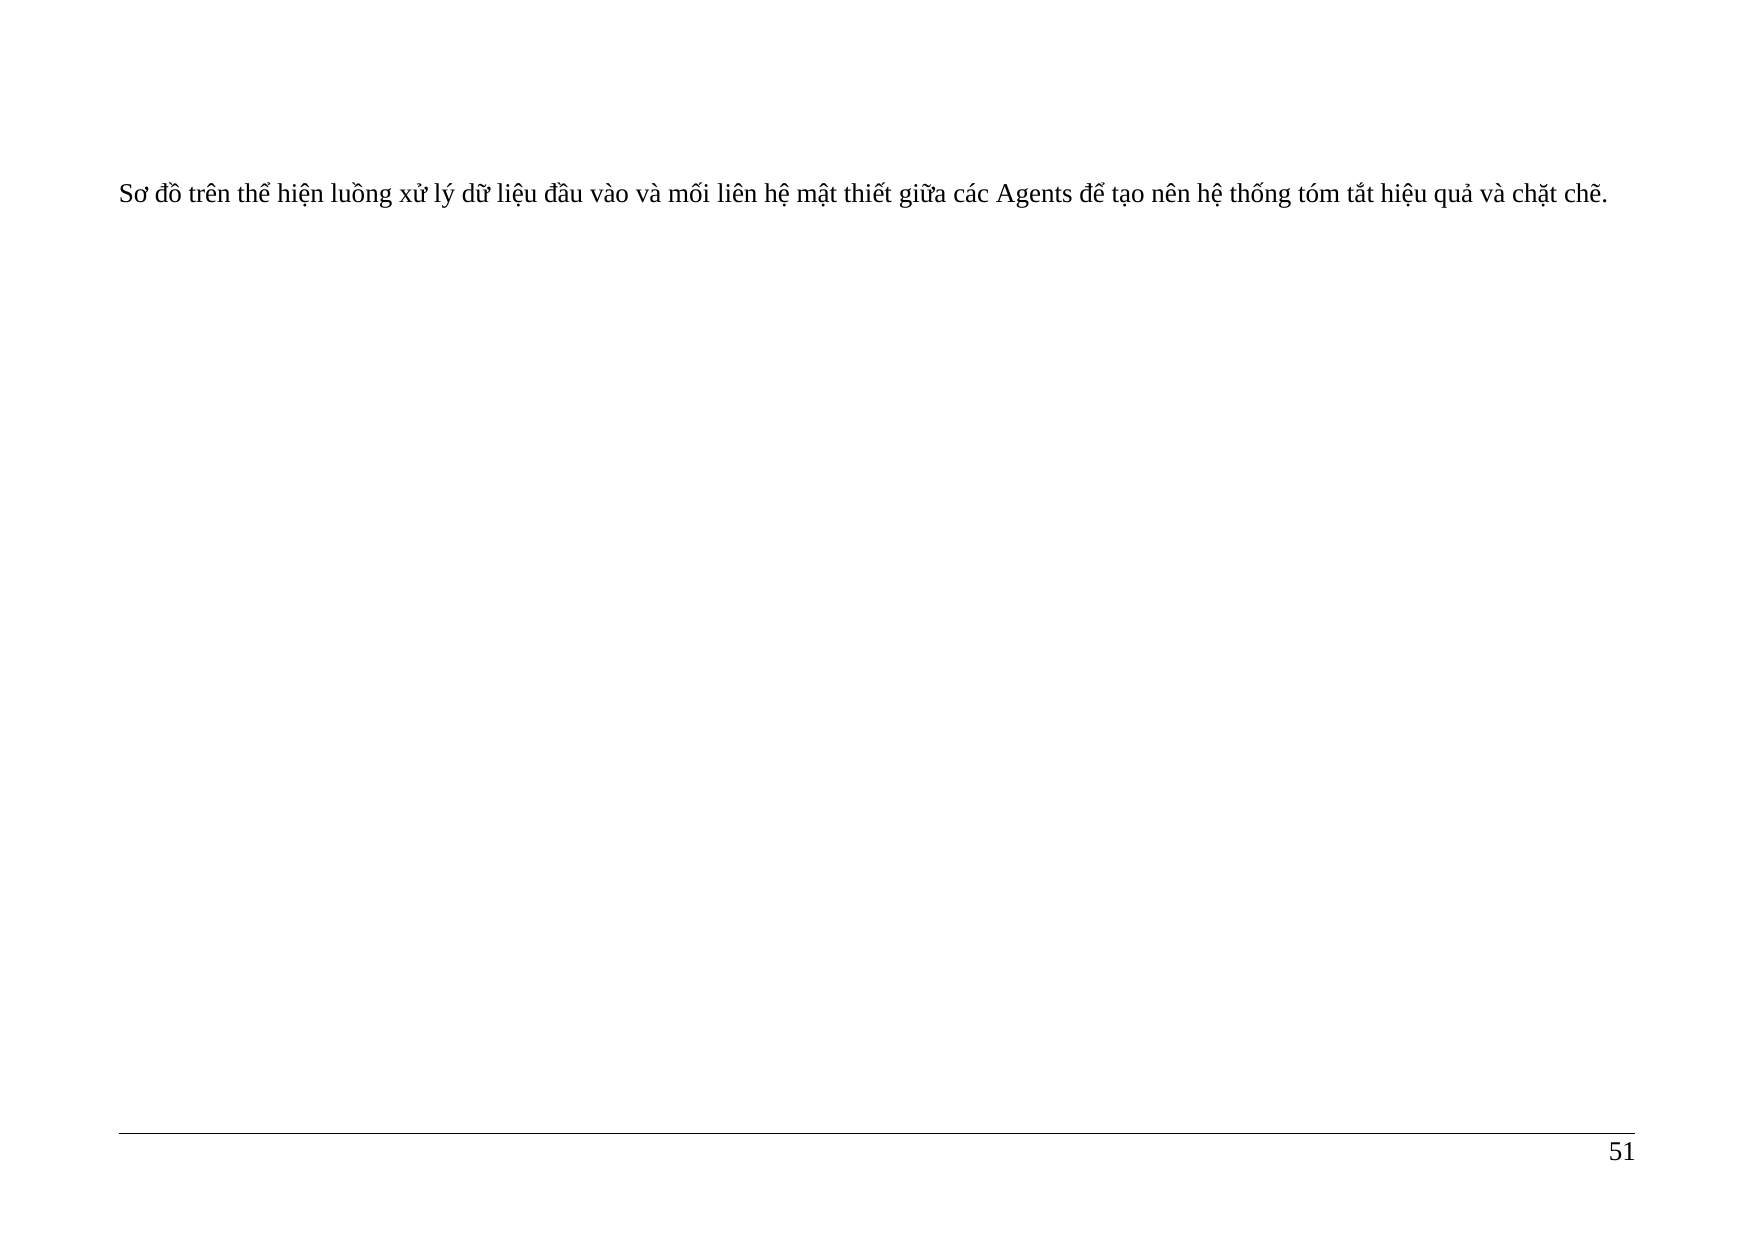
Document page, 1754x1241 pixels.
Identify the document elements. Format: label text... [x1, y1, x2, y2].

text Sơ đồ trên thể hiện luồng xử lý dữ liệu đầu vào và mối liên hệ mật thiết giữa các Agents để tạo nên hệ thống tóm tắt hiệu quả và chặt chẽ. [118, 177, 1635, 208]
